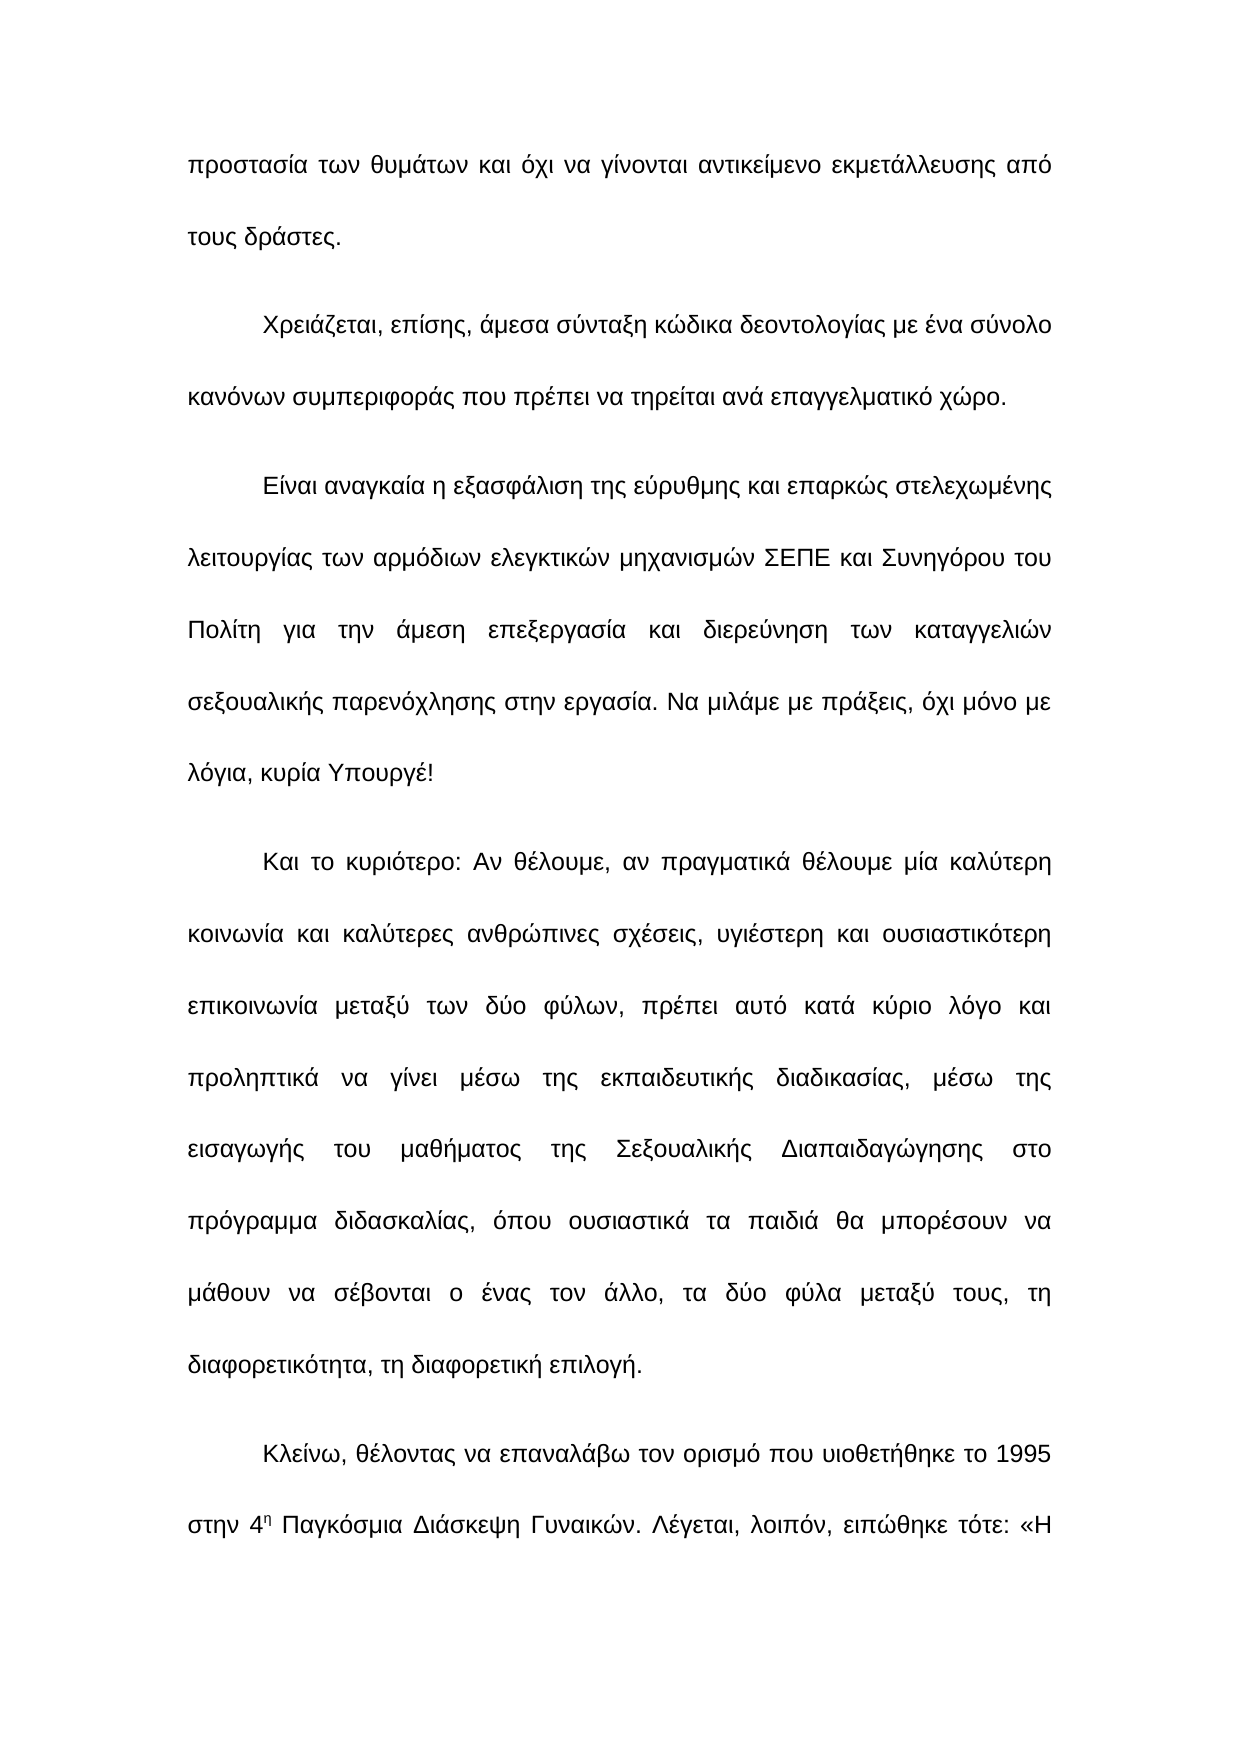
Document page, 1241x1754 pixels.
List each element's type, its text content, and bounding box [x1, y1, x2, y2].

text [187, 1438, 1053, 1539]
text Χρειάζεται, επίσης, άμεσα σύνταξη κώδικα δεοντολογίας με ένα σύνολο κανόνων συμπεριφοράς που πρέπει να τηρείται ανά επαγγελματικό χώρο. [187, 310, 1053, 411]
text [187, 150, 1053, 251]
text Και το κυριότερο: Αν θέλουμε, αν πραγματικά θέλουμε μία καλύτερη κοινωνία και καλύτερες ανθρώπινες σχέσεις, υγιέστερη και ουσιαστικότερη επικοινωνία μεταξύ των δύο φύλων, πρέπει αυτό κατά κύριο λόγο και προληπτικά να γίνει μέσω της εκπαιδευτικής διαδικασίας, μέσω της εισαγωγής του μαθήματος της Σεξουαλικής Διαπαιδαγώγησης στο πρόγραμμα διδασκαλίας, όπου ουσιαστικά τα παιδιά θα μπορέσουν να μάθουν να σέβονται ο ένας τον άλλο, τα δύο φύλα μεταξύ τους, τη διαφορετικότητα, τη διαφορετική επιλογή. [187, 847, 1053, 1379]
text Είναι αναγκαία η εξασφάλιση της εύρυθμης και επαρκώς στελεχωμένης λειτουργίας των αρμόδιων ελεγκτικών μηχανισμών ΣΕΠΕ και Συνηγόρου του Πολίτη για την άμεση επεξεργασία και διερεύνηση των καταγγελιών σεξουαλικής παρενόχλησης στην εργασία. Να μιλάμε με πράξεις, όχι μόνο με λόγια, κυρία Υπουργέ! [187, 471, 1053, 787]
